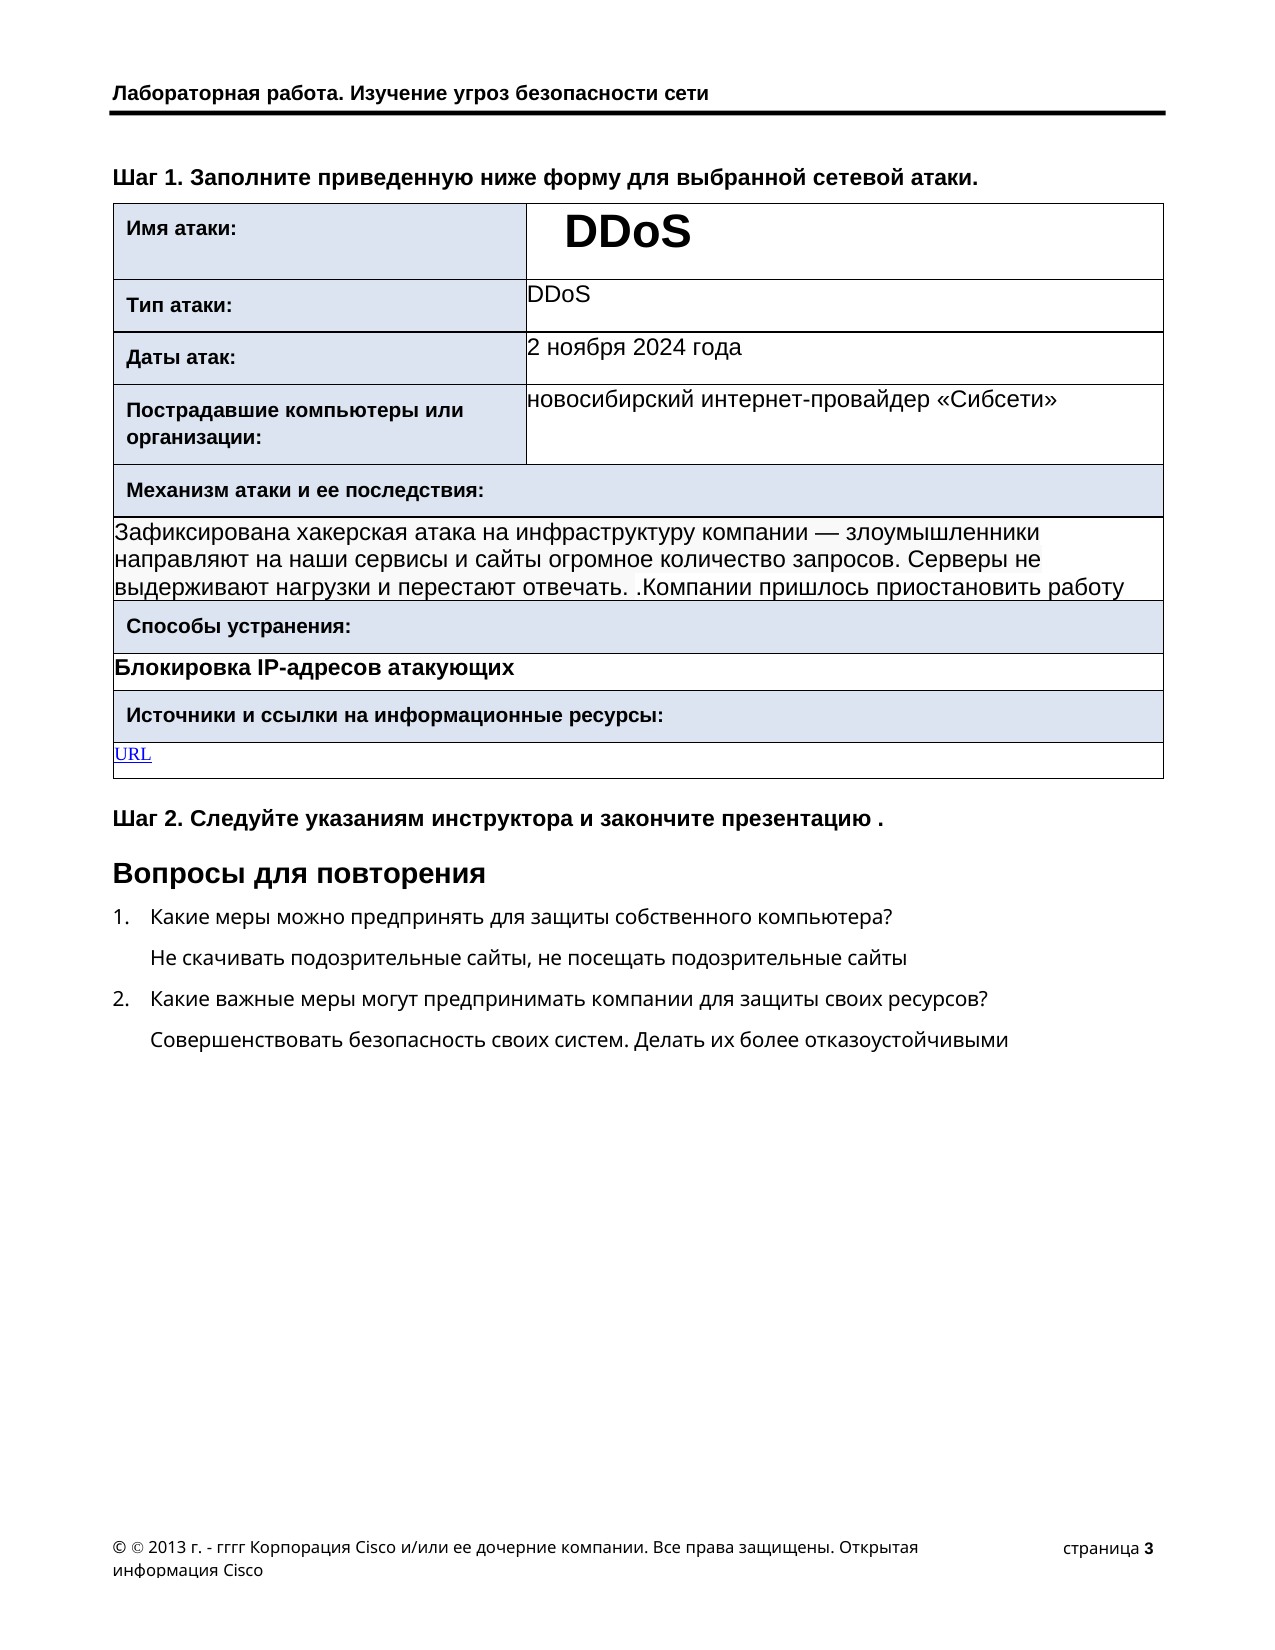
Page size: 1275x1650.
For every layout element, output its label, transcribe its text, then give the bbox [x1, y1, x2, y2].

list Совершенствовать безопасность своих систем. Делать их более отказоустойчивыми [150, 1025, 1200, 1053]
table_header DDoS [527, 204, 1163, 279]
table_cell Пострадавшие компьютеры или организации: [114, 385, 526, 464]
table_cell Блокировка IP-адресов атакующих [114, 654, 1163, 689]
table_cell Тип атаки: [114, 280, 526, 331]
table_cell Механизм атаки и ее последствия: [114, 465, 1163, 516]
table_cell 2 ноября 2024 года [527, 333, 1163, 384]
list Какие меры можно предпринять для защиты собственного компьютера? [112, 902, 1200, 930]
table_cell Источники и ссылки на информационные ресурсы: [114, 691, 1163, 742]
list Какие важные меры могут предпринимать компании для защиты своих ресурсов? [112, 984, 1200, 1012]
subtitle Вопросы для повторения [112, 856, 1200, 889]
table_cell Даты атак: [114, 333, 526, 384]
table_cell URL [114, 743, 1163, 778]
table_cell DDoS [527, 280, 1163, 331]
list Не скачивать подозрительные сайты, не посещать подозрительные сайты [150, 943, 1200, 971]
table_cell Способы устранения: [114, 601, 1163, 653]
table_cell новосибирский интернет-провайдер «Сибсети» [527, 385, 1163, 464]
text Шаг 1. Заполните приведенную ниже форму для выбранной сетевой атаки. [112, 164, 1200, 190]
text Шаг 2. Следуйте указаниям инструктора и закончите презентацию . [112, 804, 1200, 831]
table_header Имя атаки: [114, 204, 526, 279]
